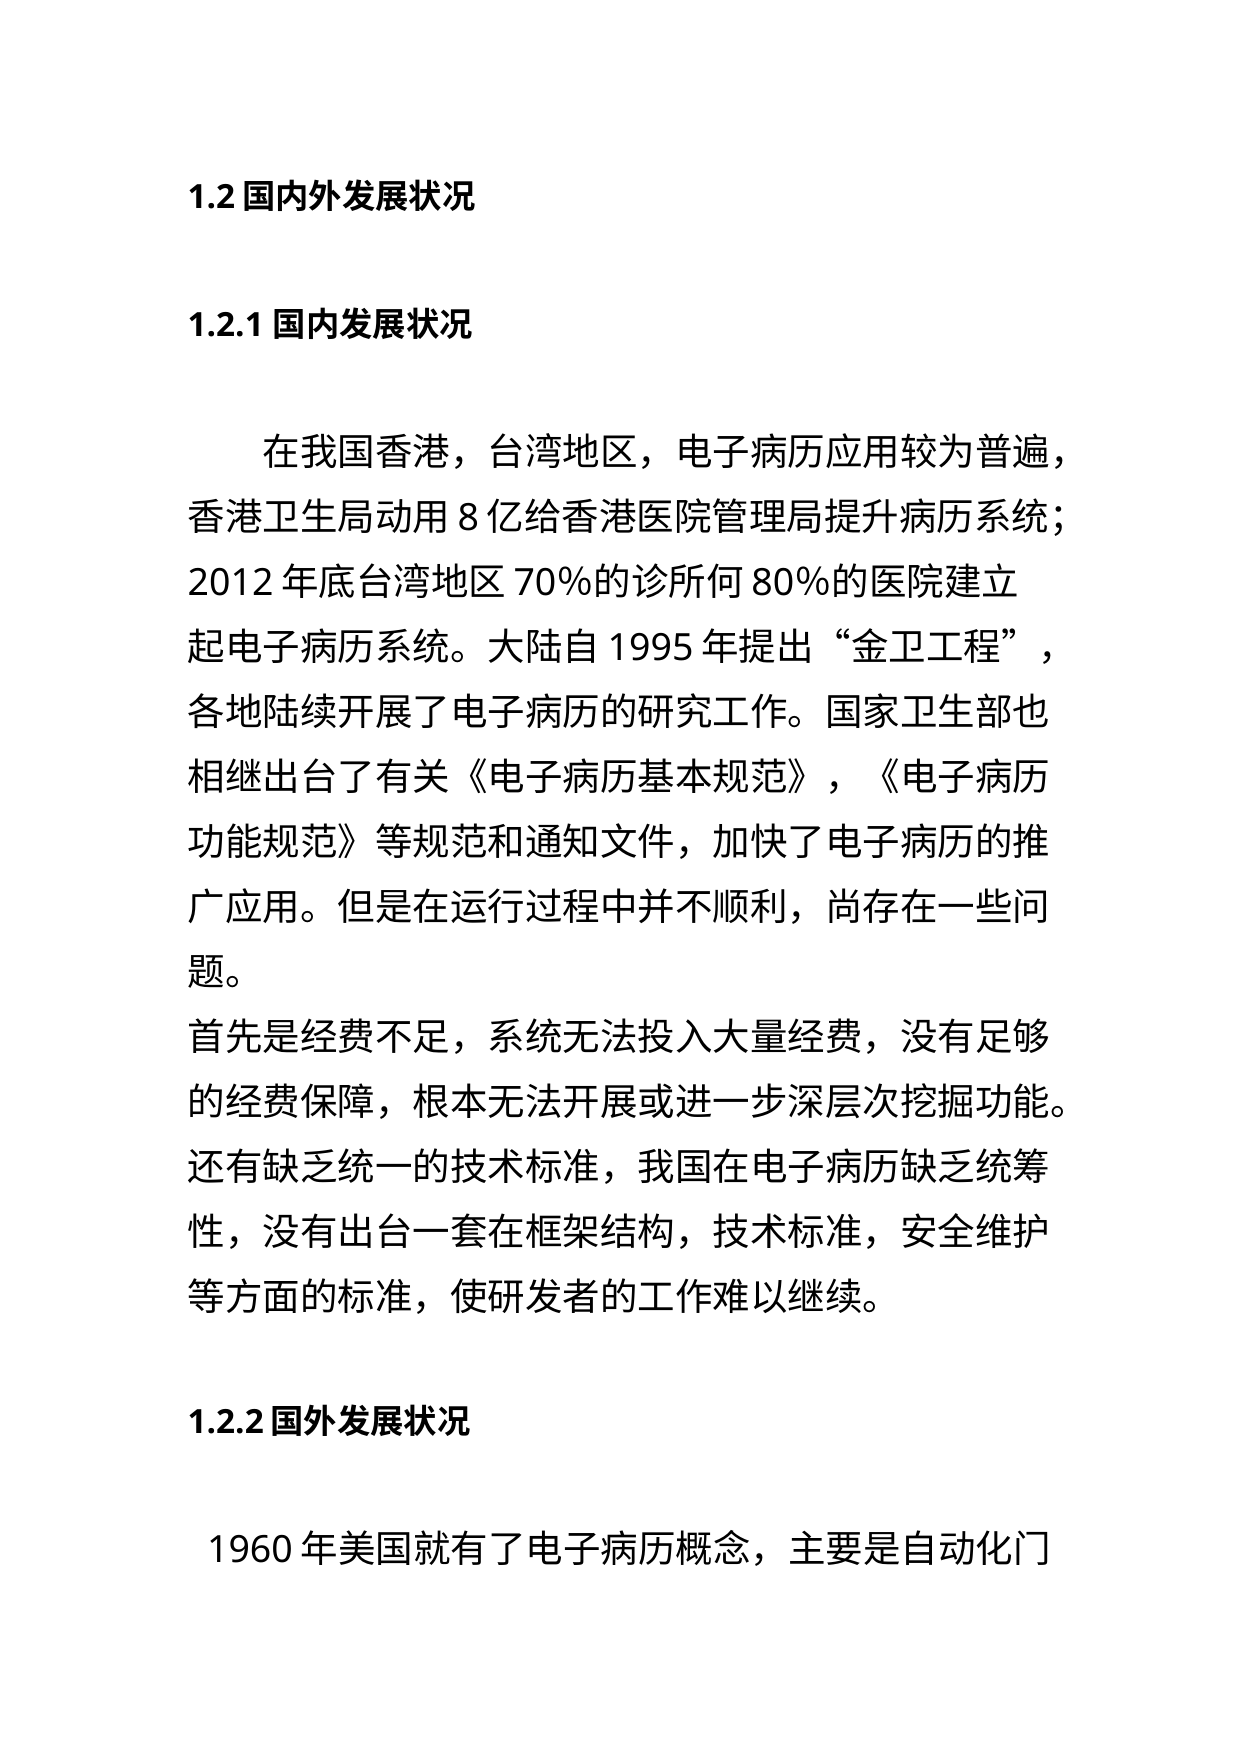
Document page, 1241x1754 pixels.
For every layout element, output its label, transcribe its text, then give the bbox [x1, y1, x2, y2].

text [187, 1514, 1053, 1579]
subtitle 1.2.2国外发展状况 [187, 1386, 1053, 1451]
subtitle 1.2.1 国内发展状况 [187, 289, 1053, 354]
subtitle 1.2国内外发展状况 [187, 162, 1053, 227]
text 首先是经费不足，系统无法投入大量经费，没有足够的经费保障，根本无法开展或进一步深层次挖掘功能。还有缺乏统一的技术标准，我国在电子病历缺乏统筹性，没有出台一套在框架结构，技术标准，安全维护等方面的标准，使研发者的工作难以继续。 [187, 1002, 1053, 1327]
text 在我国香港，台湾地区，电子病历应用较为普遍，香港卫生局动用8亿给香港医院管理局提升病历系统；2012年底台湾地区70％的诊所何80％的医院建立起电子病历系统。大陆自1995年提出“金卫工程”，各地陆续开展了电子病历的研究工作。国家卫生部也相继出台了有关《电子病历基本规范》，《电子病历功能规范》等规范和通知文件，加快了电子病历的推广应用。但是在运行过程中并不顺利，尚存在一些问题。 [187, 417, 1053, 1002]
